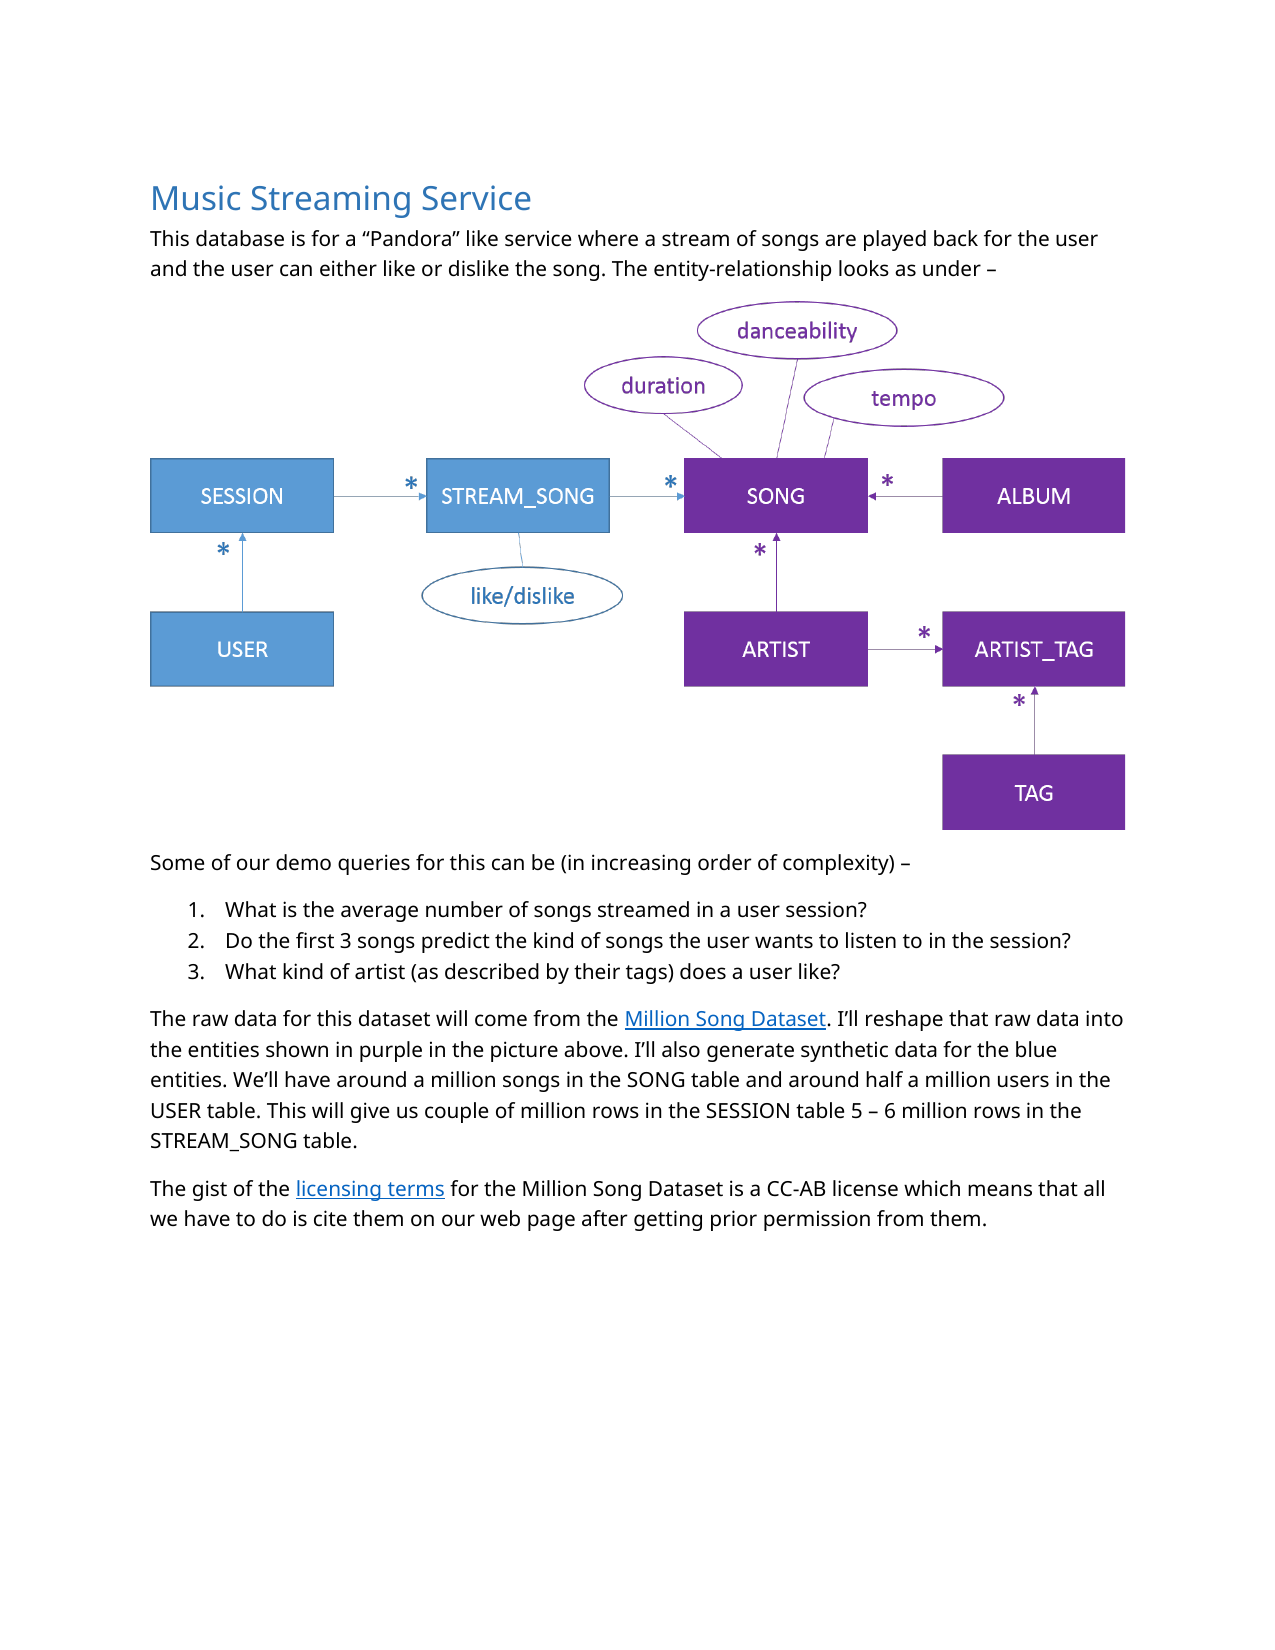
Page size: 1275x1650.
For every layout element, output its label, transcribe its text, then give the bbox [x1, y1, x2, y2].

text Some of our demo queries for this can be (in increasing order of complexity) – [150, 848, 1125, 877]
subtitle Music Streaming Service [150, 175, 1125, 220]
text This database is for a “Pandora” like service where a stream of songs are played back for the user and the user can either like or dislike the song. The entity-relationship looks as under – [150, 224, 1125, 283]
text The gist of the licensing terms for the Million Song Dataset is a CC-AB license which means that all we have to do is cite them on our web page after getting prior permission from them. [150, 1174, 1125, 1233]
list What kind of artist (as described by their tags) does a user like? [187, 957, 1125, 985]
list What is the average number of songs streamed in a user session? [187, 896, 1125, 924]
list Do the first 3 songs predict the kind of songs the user wants to listen to in the session? [187, 926, 1125, 954]
picture [150, 301, 1125, 830]
text The raw data for this dataset will come from the Million Song Dataset. I’ll reshape that raw data into the entities shown in purple in the picture above. I’ll also generate synthetic data for the blue entities. We’ll have around a million songs in the SONG table and around half a million users in the USER table. This will give us couple of million rows in the SESSION table 5 – 6 million rows in the STREAM_SONG table. [150, 1004, 1125, 1155]
